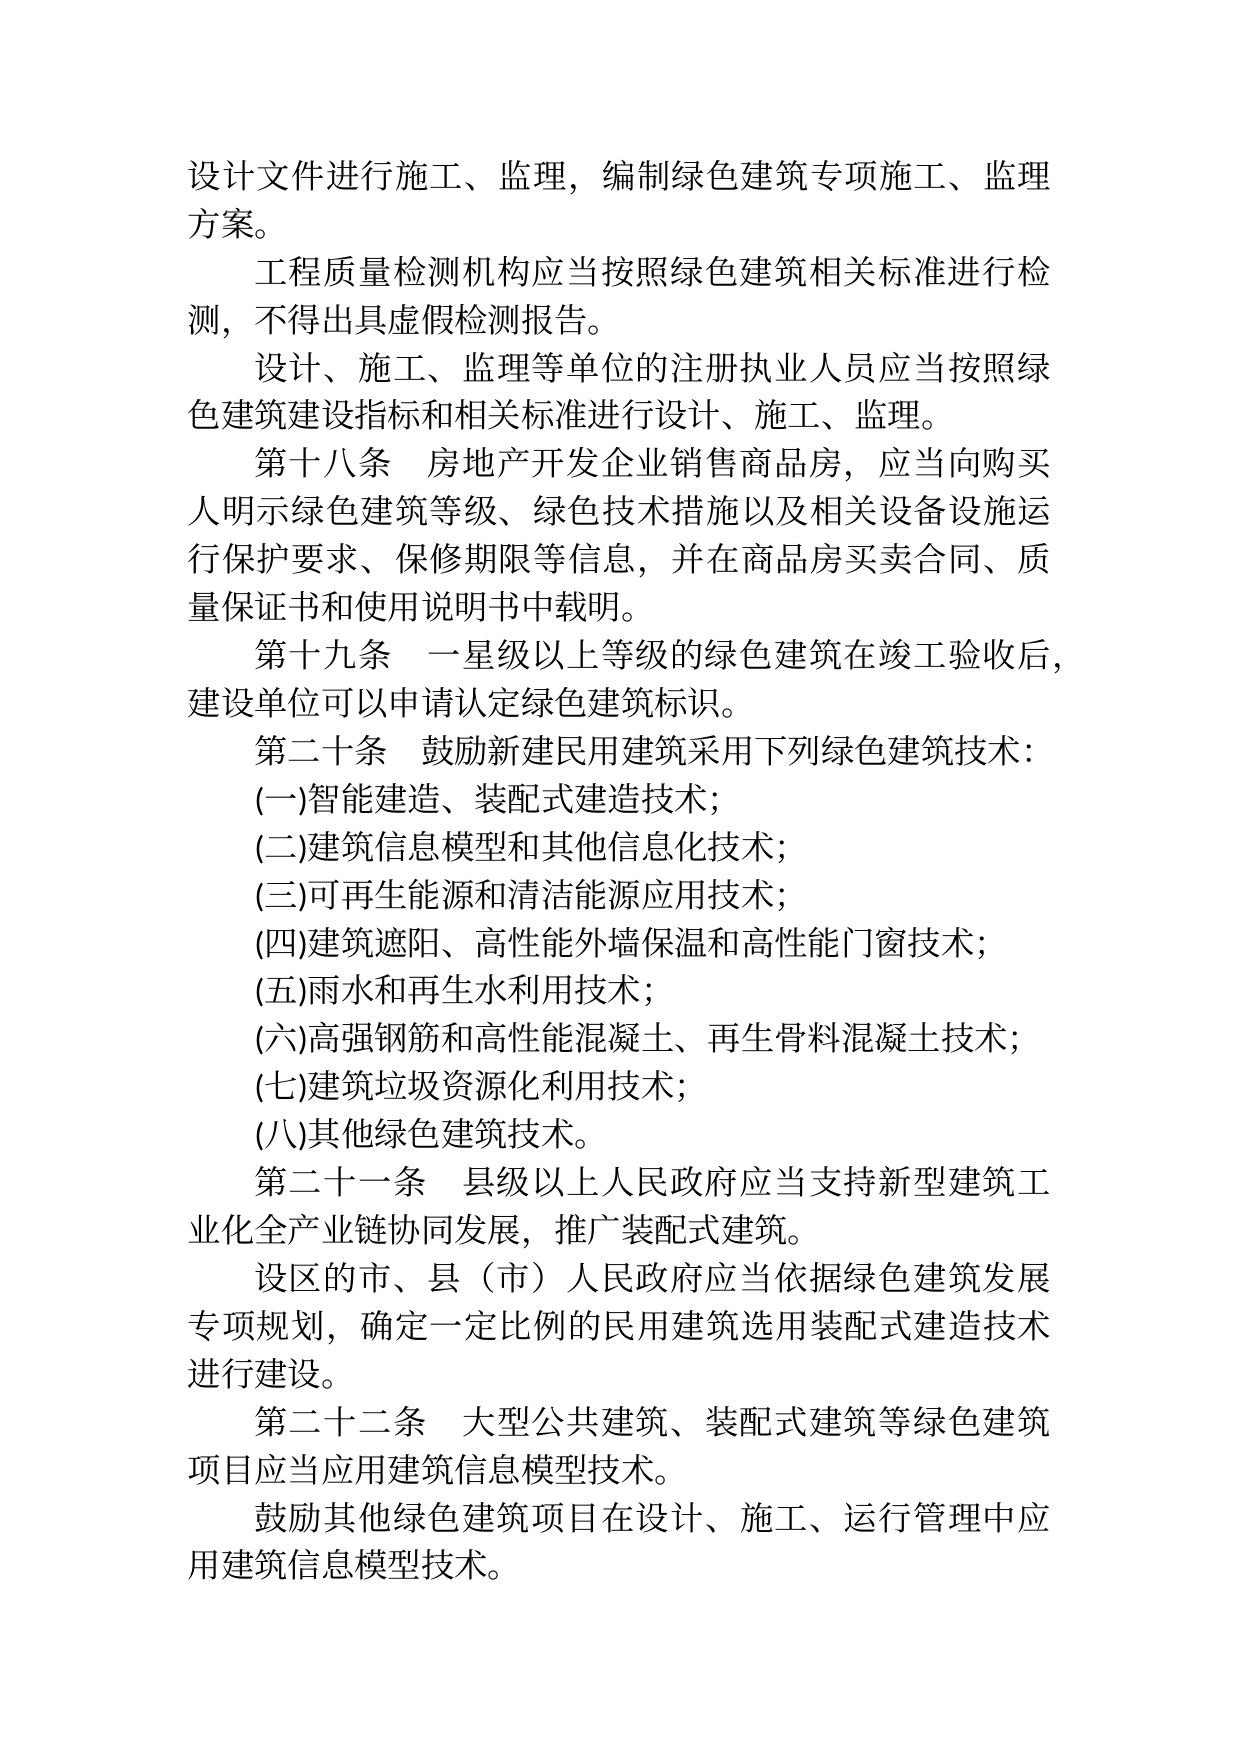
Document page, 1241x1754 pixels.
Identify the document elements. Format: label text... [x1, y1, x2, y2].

text (一)智能建造、装配式建造技术； [187, 773, 1053, 821]
text (二)建筑信息模型和其他信息化技术； [187, 821, 1053, 869]
text 工程质量检测机构应当按照绿色建筑相关标准进行检测，不得出具虚假检测报告。 [187, 246, 1053, 342]
text (五)雨水和再生水利用技术； [187, 964, 1053, 1012]
text 设计、施工、监理等单位的注册执业人员应当按照绿色建筑建设指标和相关标准进行设计、施工、监理。 [187, 342, 1053, 437]
text 第二十二条 大型公共建筑、装配式建筑等绿色建筑项目应当应用建筑信息模型技术。 [187, 1396, 1053, 1492]
text 设区的市、县（市）人民政府应当依据绿色建筑发展专项规划，确定一定比例的民用建筑选用装配式建造技术进行建设。 [187, 1252, 1053, 1396]
text 第十八条 房地产开发企业销售商品房，应当向购买人明示绿色建筑等级、绿色技术措施以及相关设备设施运行保护要求、保修期限等信息，并在商品房买卖合同、质量保证书和使用说明书中载明。 [187, 437, 1053, 629]
text (三)可再生能源和清洁能源应用技术； [187, 869, 1053, 917]
text (七)建筑垃圾资源化利用技术； [187, 1060, 1053, 1108]
text 第二十条 鼓励新建民用建筑采用下列绿色建筑技术： [187, 725, 1053, 773]
text 第十九条 一星级以上等级的绿色建筑在竣工验收后，建设单位可以申请认定绿色建筑标识。 [187, 629, 1053, 725]
text (四)建筑遮阳、高性能外墙保温和高性能门窗技术； [187, 917, 1053, 964]
text 第二十一条 县级以上人民政府应当支持新型建筑工业化全产业链协同发展，推广装配式建筑。 [187, 1156, 1053, 1252]
text (六)高强钢筋和高性能混凝土、再生骨料混凝土技术； [187, 1012, 1053, 1060]
text (八)其他绿色建筑技术。 [187, 1108, 1053, 1156]
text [187, 150, 1053, 246]
text 鼓励其他绿色建筑项目在设计、施工、运行管理中应用建筑信息模型技术。 [187, 1492, 1053, 1587]
